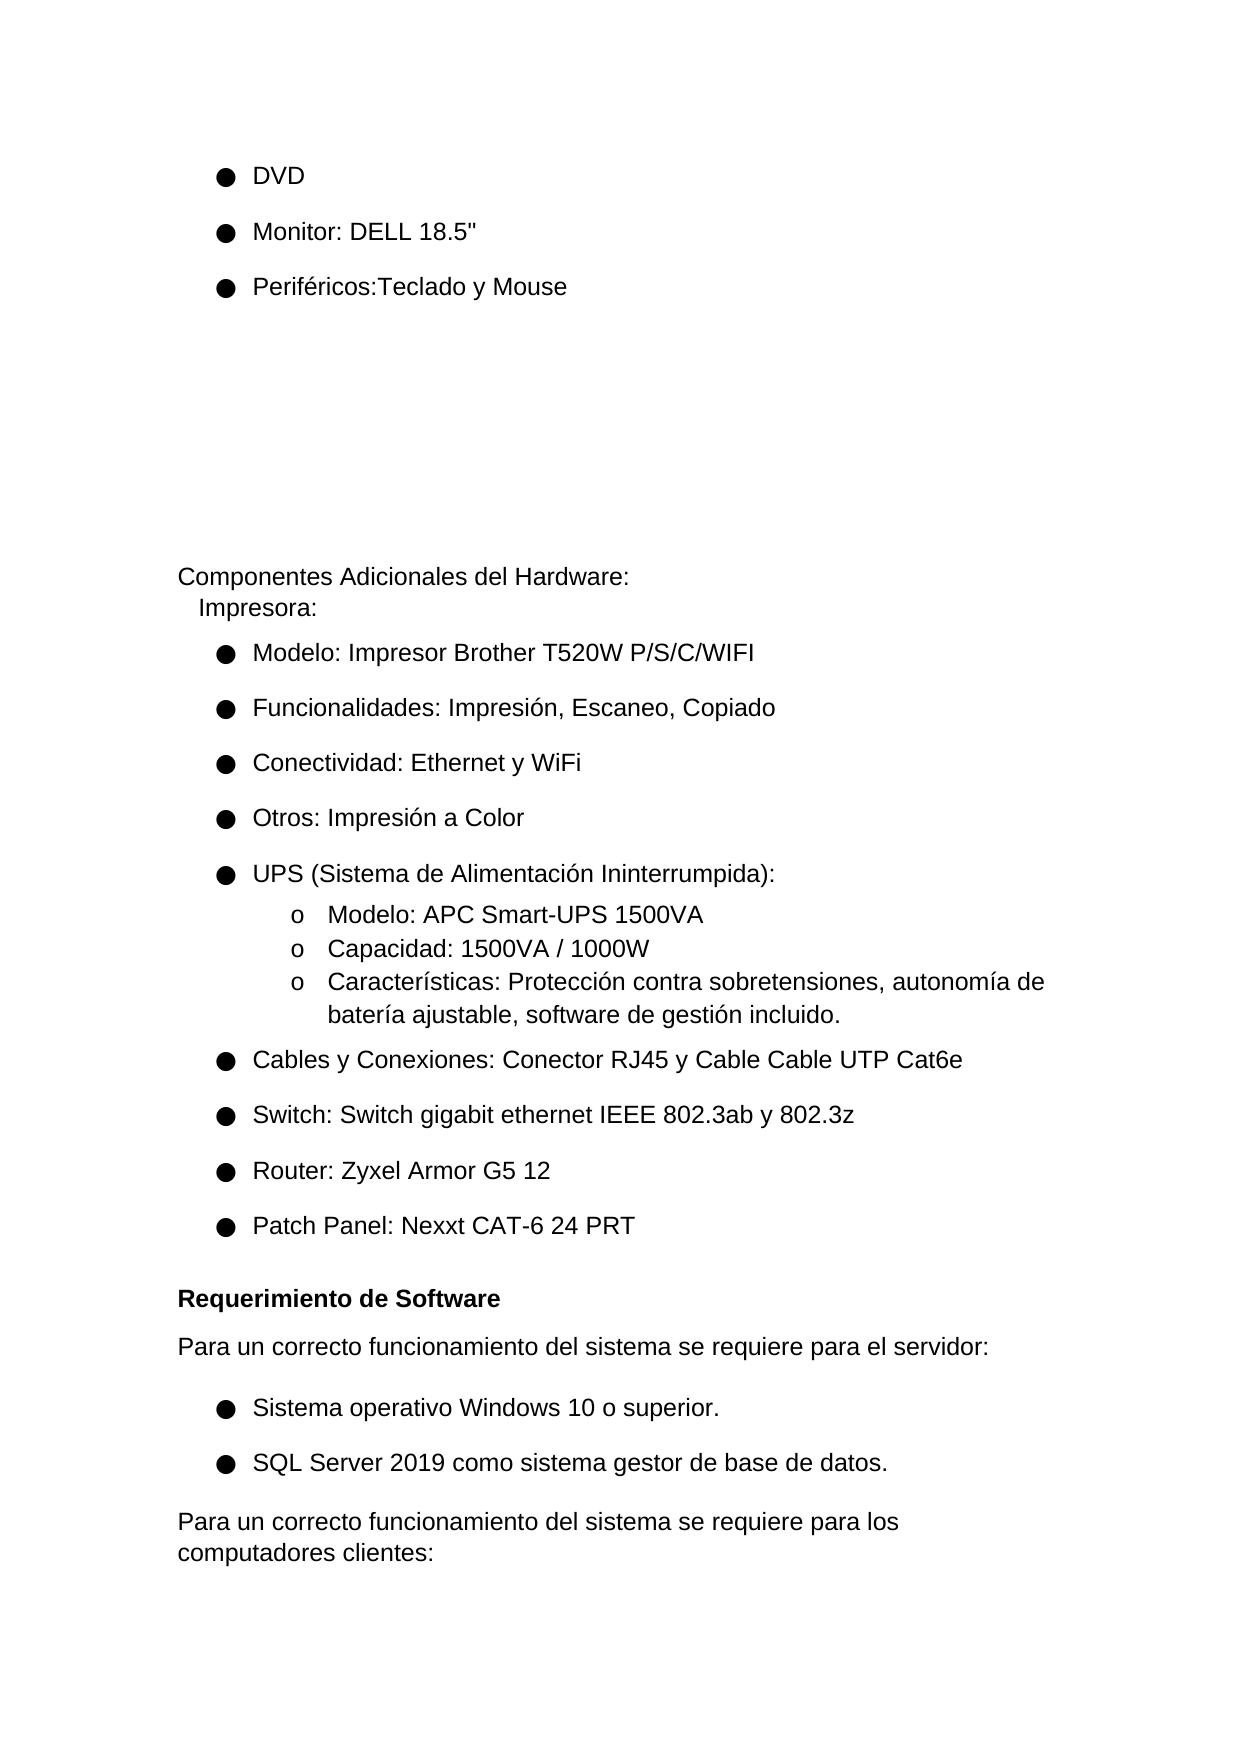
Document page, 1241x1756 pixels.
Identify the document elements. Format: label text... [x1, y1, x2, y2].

text Componentes Adicionales del Hardware: [177, 562, 1063, 591]
text Para un correcto funcionamiento del sistema se requiere para el servidor: [177, 1331, 1063, 1360]
list SQL Server 2019 como sistema gestor de base de datos. [215, 1434, 1063, 1486]
list Cables y Conexiones: Conector RJ45 y Cable Cable UTP Cat6e [215, 1031, 1063, 1083]
list Modelo: Impresor Brother T520W P/S/C/WIFI [215, 624, 1063, 675]
list Sistema operativo Windows 10 o superior. [215, 1379, 1063, 1430]
list UPS (Sistema de Alimentación Ininterrumpida): [215, 845, 1063, 896]
text Para un correcto funcionamiento del sistema se requiere para los computadores clientes: [177, 1506, 1063, 1566]
list Capacidad: 1500VA / 1000W [290, 934, 1063, 965]
list Switch: Switch gigabit ethernet IEEE 802.3ab y 802.3z [215, 1087, 1063, 1138]
list Conectividad: Ethernet y WiFi [215, 734, 1063, 786]
text Requerimiento de Software [177, 1284, 1063, 1312]
list Funcionalidades: Impresión, Escaneo, Copiado [215, 679, 1063, 731]
text Impresora: [177, 593, 1063, 622]
list DVD [215, 148, 1063, 199]
list Monitor: DELL 18.5" [215, 203, 1063, 254]
list Periféricos:Teclado y Mouse [215, 258, 1063, 309]
list Router: Zyxel Armor G5 12 [215, 1142, 1063, 1193]
list Otros: Impresión a Color [215, 790, 1063, 841]
list Patch Panel: Nexxt CAT-6 24 PRT [215, 1197, 1063, 1249]
list Características: Protección contra sobretensiones, autonomía de batería ajustable, software de gestión incluido. [290, 967, 1063, 1029]
list Modelo: APC Smart-UPS 1500VA [290, 901, 1063, 931]
